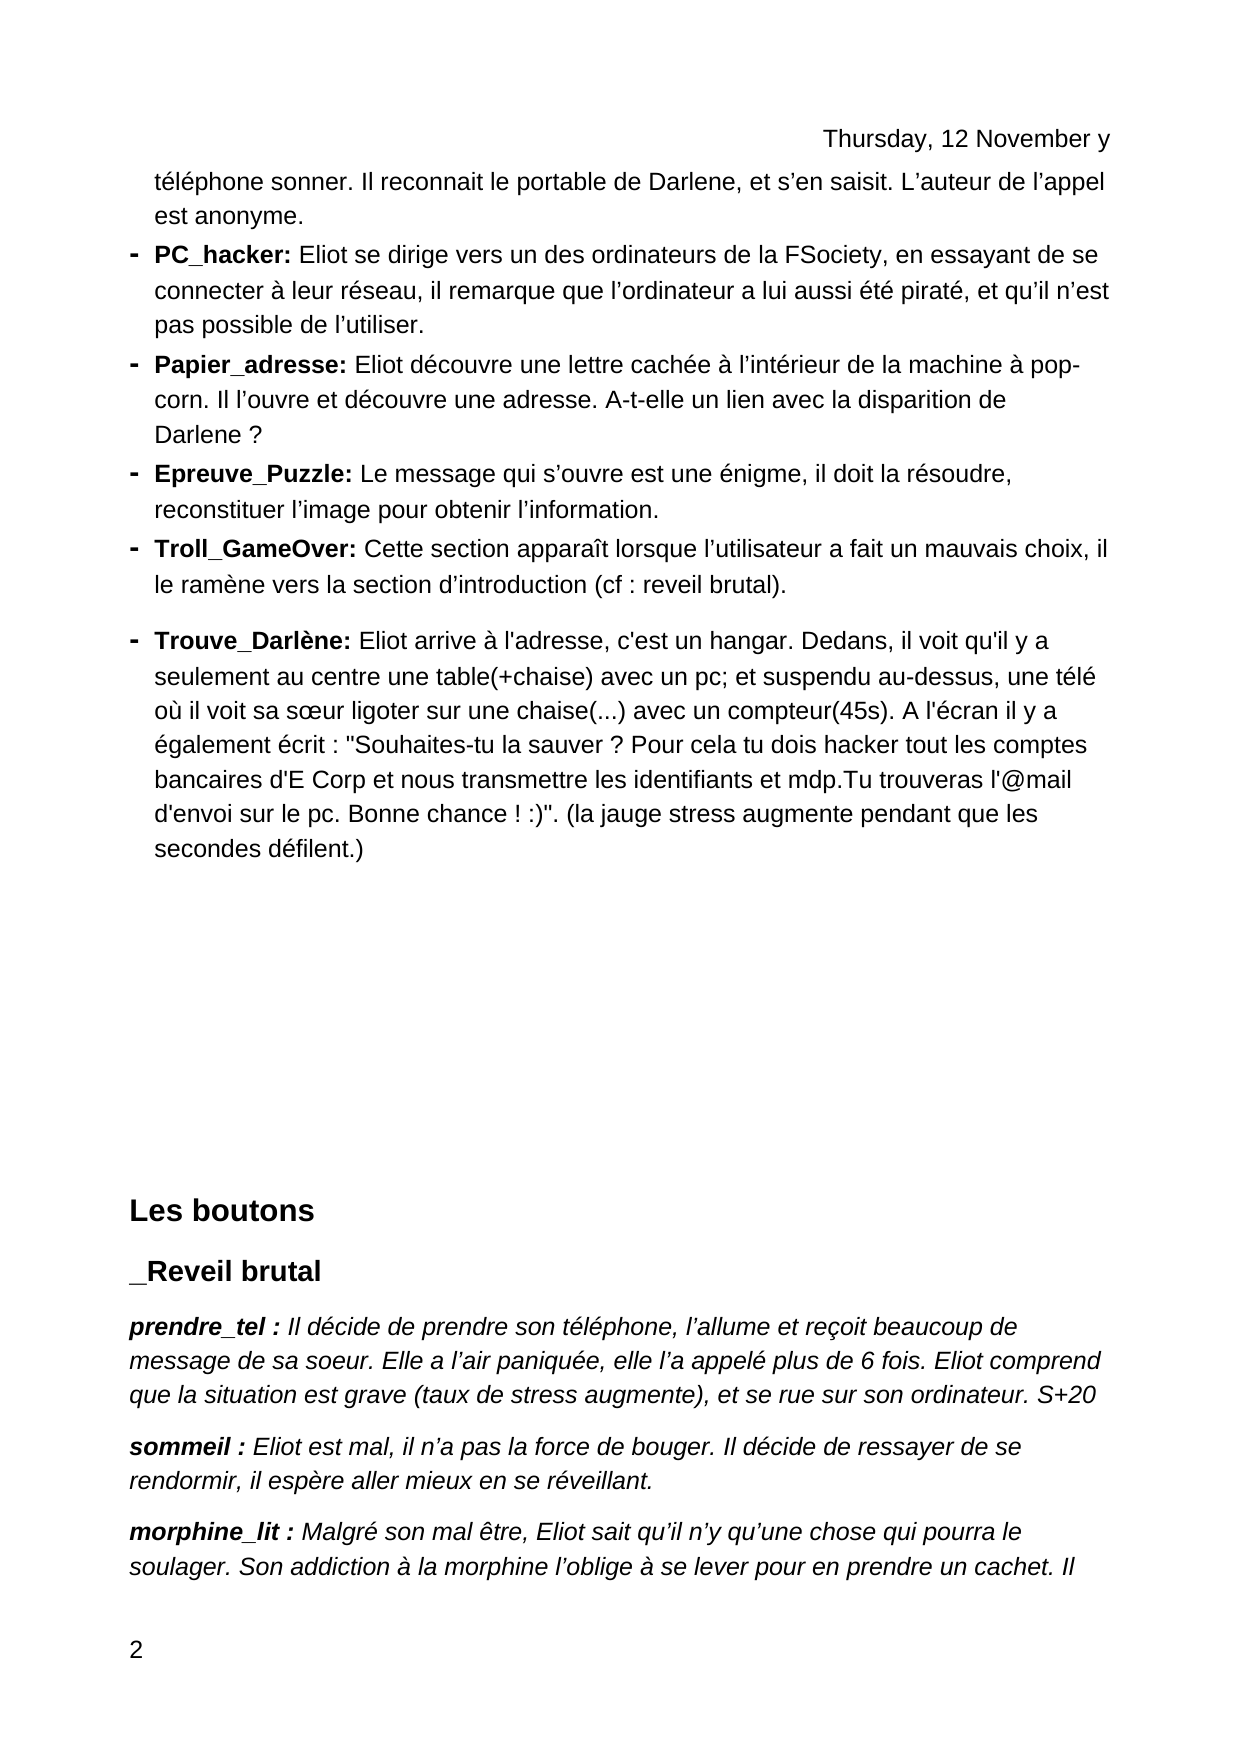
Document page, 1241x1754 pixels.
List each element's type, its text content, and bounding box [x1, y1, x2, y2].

list Epreuve_Puzzle: Le message qui s’ouvre est une énigme, il doit la résoudre, reconstituer l’image pour obtenir l’information. [129, 579, 1111, 649]
list Trouve_Darlène: Eliot arrive à l'adresse, c'est un hangar. Dedans, il voit qu'il y a seulement au centre une table(+chaise) avec un pc; et suspendu au-dessus, une télé où il voit sa sœur ligoter sur une chaise(...) avec un compteur(45s). A l'écran il y a également écrit : "Souhaites-tu la sauver ? Pour cela tu dois hacker tout les comptes bancaires d'E Corp et nous transmettre les identifiants et mdp.Tu trouveras l'@mail d'envoi sur le pc. Bonne chance ! :)". (la jauge stress augmente pendant que les secondes défilent.) [129, 763, 1111, 1004]
list Papier_adresse: Eliot découvre une lettre cachée à l’intérieur de la machine à pop-corn. Il l’ouvre et découvre une adresse. A-t-elle un lien avec la disparition de Darlene ? [129, 453, 1111, 557]
text _Reveil brutal [129, 1393, 1111, 1429]
text Les boutons [129, 1334, 1111, 1369]
list Troll_GameOver: Cette section apparaît lorsque l’utilisateur a fait un mauvais choix, il le ramène vers la section d’introduction (cf : reveil brutal). [129, 671, 1111, 740]
list PC_hacker: Eliot se dirige vers un des ordinateurs de la FSociety, en essayant de se connecter à leur réseau, il remarque que l’ordinateur a lui aussi été piraté, et qu’il n’est pas possible de l’utiliser. [129, 327, 1111, 431]
list Appart_intrusion_Darlene: Eliot se rend à l’appartement de sa soeur. Il découvre qu’il a été visité et que quelqu’un s’est introduit ici (bazard). Il entend soudainement un téléphone sonner. Il reconnait le portable de Darlene, et s’en saisit. L’auteur de l’appel est anonyme. [129, 166, 1111, 305]
text prendre_tel : Il décide de prendre son téléphone, l’allume et reçoit beaucoup de message de sa soeur. Elle a l’air paniquée, elle l’a appelé plus de 6 fois. Eliot comprend que la situation est grave (taux de stress augmente), et se rue sur son ordinateur. S+20 [129, 1453, 1111, 1551]
